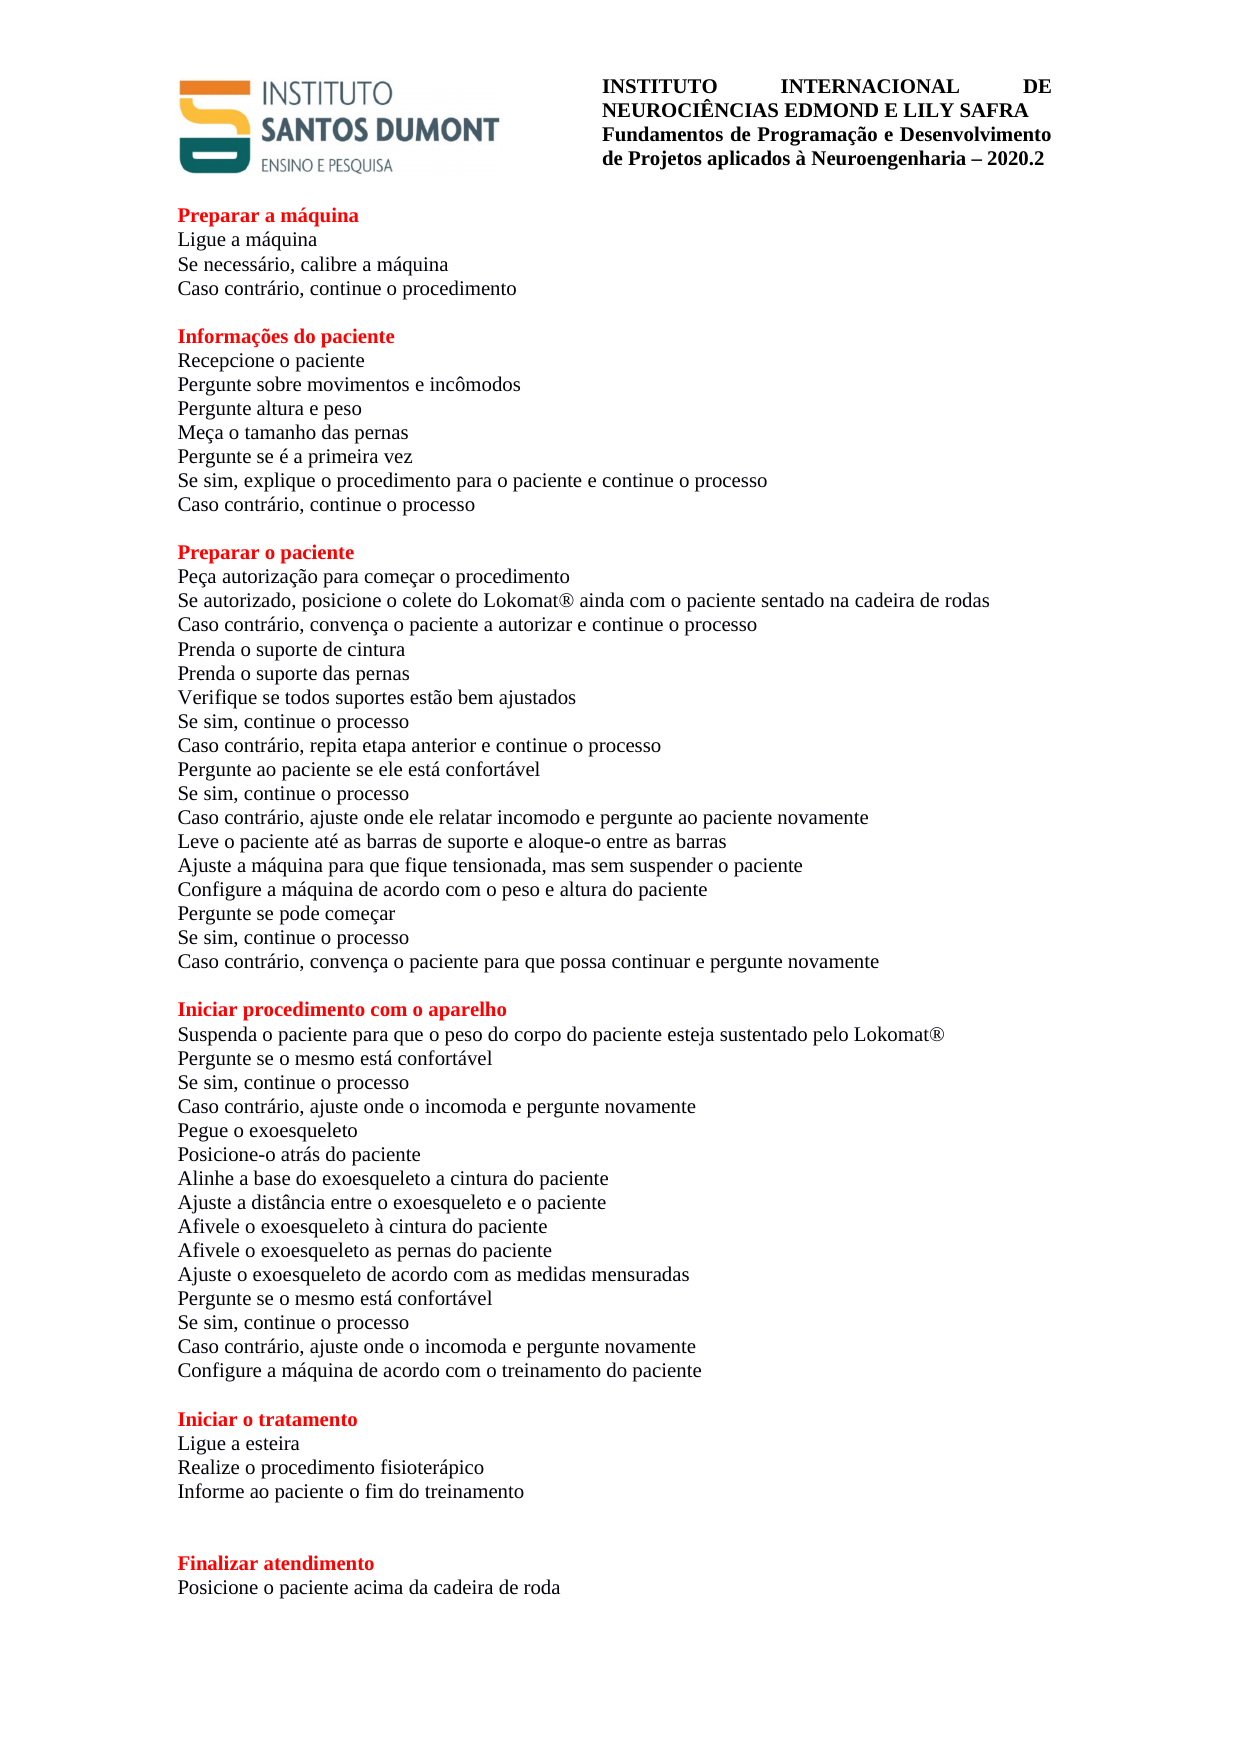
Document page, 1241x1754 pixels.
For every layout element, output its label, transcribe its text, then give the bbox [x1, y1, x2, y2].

list Ligue a máquina [177, 227, 1063, 251]
list Se autorizado, posicione o colete do Lokomat® ainda com o paciente sentado na cadeira de rodas [177, 588, 1063, 612]
list Recepcione o paciente [177, 348, 1063, 372]
list Pergunte sobre movimentos e incômodos [177, 372, 1063, 396]
list Se sim, continue o processo [177, 925, 1063, 949]
list Se sim, continue o processo [177, 1310, 1063, 1334]
list Pegue o exoesqueleto [177, 1118, 1063, 1142]
list Afivele o exoesqueleto à cintura do paciente [177, 1214, 1063, 1238]
list Pergunte se o mesmo está confortável [177, 1046, 1063, 1069]
list Realize o procedimento fisioterápico [177, 1454, 1063, 1479]
list Iniciar o tratamento [177, 1406, 1063, 1431]
list Ajuste o exoesqueleto de acordo com as medidas mensuradas [177, 1262, 1063, 1286]
list Caso contrário, ajuste onde o incomoda e pergunte novamente [177, 1334, 1063, 1358]
list Afivele o exoesqueleto as pernas do paciente [177, 1238, 1063, 1262]
list Verifique se todos suportes estão bem ajustados [177, 684, 1063, 709]
list Leve o paciente até as barras de suporte e aloque-o entre as barras [177, 829, 1063, 853]
list Caso contrário, continue o processo [177, 492, 1063, 516]
list Ajuste a máquina para que fique tensionada, mas sem suspender o paciente [177, 853, 1063, 877]
list Ajuste a distância entre o exoesqueleto e o paciente [177, 1190, 1063, 1214]
list Caso contrário, convença o paciente a autorizar e continue o processo [177, 612, 1063, 636]
list Se sim, continue o processo [177, 1069, 1063, 1094]
text Caso contrário, repita etapa anterior e continue o processo [177, 733, 1063, 757]
list Pergunte altura e peso [177, 396, 1063, 420]
list Caso contrário, ajuste onde ele relatar incomodo e pergunte ao paciente novamente [177, 805, 1063, 829]
list Suspenda o paciente para que o peso do corpo do paciente esteja sustentado pelo Lokomat® [177, 1021, 1063, 1046]
list Pergunte se o mesmo está confortável [177, 1286, 1063, 1310]
list Configure a máquina de acordo com o treinamento do paciente [177, 1358, 1063, 1382]
list Peça autorização para começar o procedimento [177, 564, 1063, 588]
list Pergunte se é a primeira vez [177, 444, 1063, 468]
list Informe ao paciente o fim do treinamento [177, 1479, 1063, 1503]
list Preparar a máquina [177, 203, 1063, 227]
list Prenda o suporte das pernas [177, 661, 1063, 684]
list Posicione o paciente acima da cadeira de roda [177, 1575, 1063, 1599]
list Caso contrário, convença o paciente para que possa continuar e pergunte novamente [177, 949, 1063, 973]
list Pergunte ao paciente se ele está confortável [177, 757, 1063, 781]
list Se sim, explique o procedimento para o paciente e continue o processo [177, 468, 1063, 492]
list Ligue a esteira [177, 1431, 1063, 1454]
list Finalizar atendimento [177, 1551, 1063, 1575]
list Se sim, continue o processo [177, 781, 1063, 805]
list Preparar o paciente [177, 540, 1063, 564]
list Prenda o suporte de cintura [177, 636, 1063, 661]
list Se sim, continue o processo [177, 709, 1063, 733]
list Pergunte se pode começar [177, 901, 1063, 925]
list Posicione-o atrás do paciente [177, 1142, 1063, 1166]
list Informações do paciente [177, 324, 1063, 348]
list Se necessário, calibre a máquina [177, 251, 1063, 276]
list Meça o tamanho das pernas [177, 420, 1063, 444]
list Configure a máquina de acordo com o peso e altura do paciente [177, 877, 1063, 901]
picture [173, 73, 502, 176]
list Alinhe a base do exoesqueleto a cintura do paciente [177, 1166, 1063, 1190]
list Caso contrário, continue o procedimento [177, 276, 1063, 299]
list Caso contrário, ajuste onde o incomoda e pergunte novamente [177, 1094, 1063, 1118]
list Iniciar procedimento com o aparelho [177, 997, 1063, 1021]
